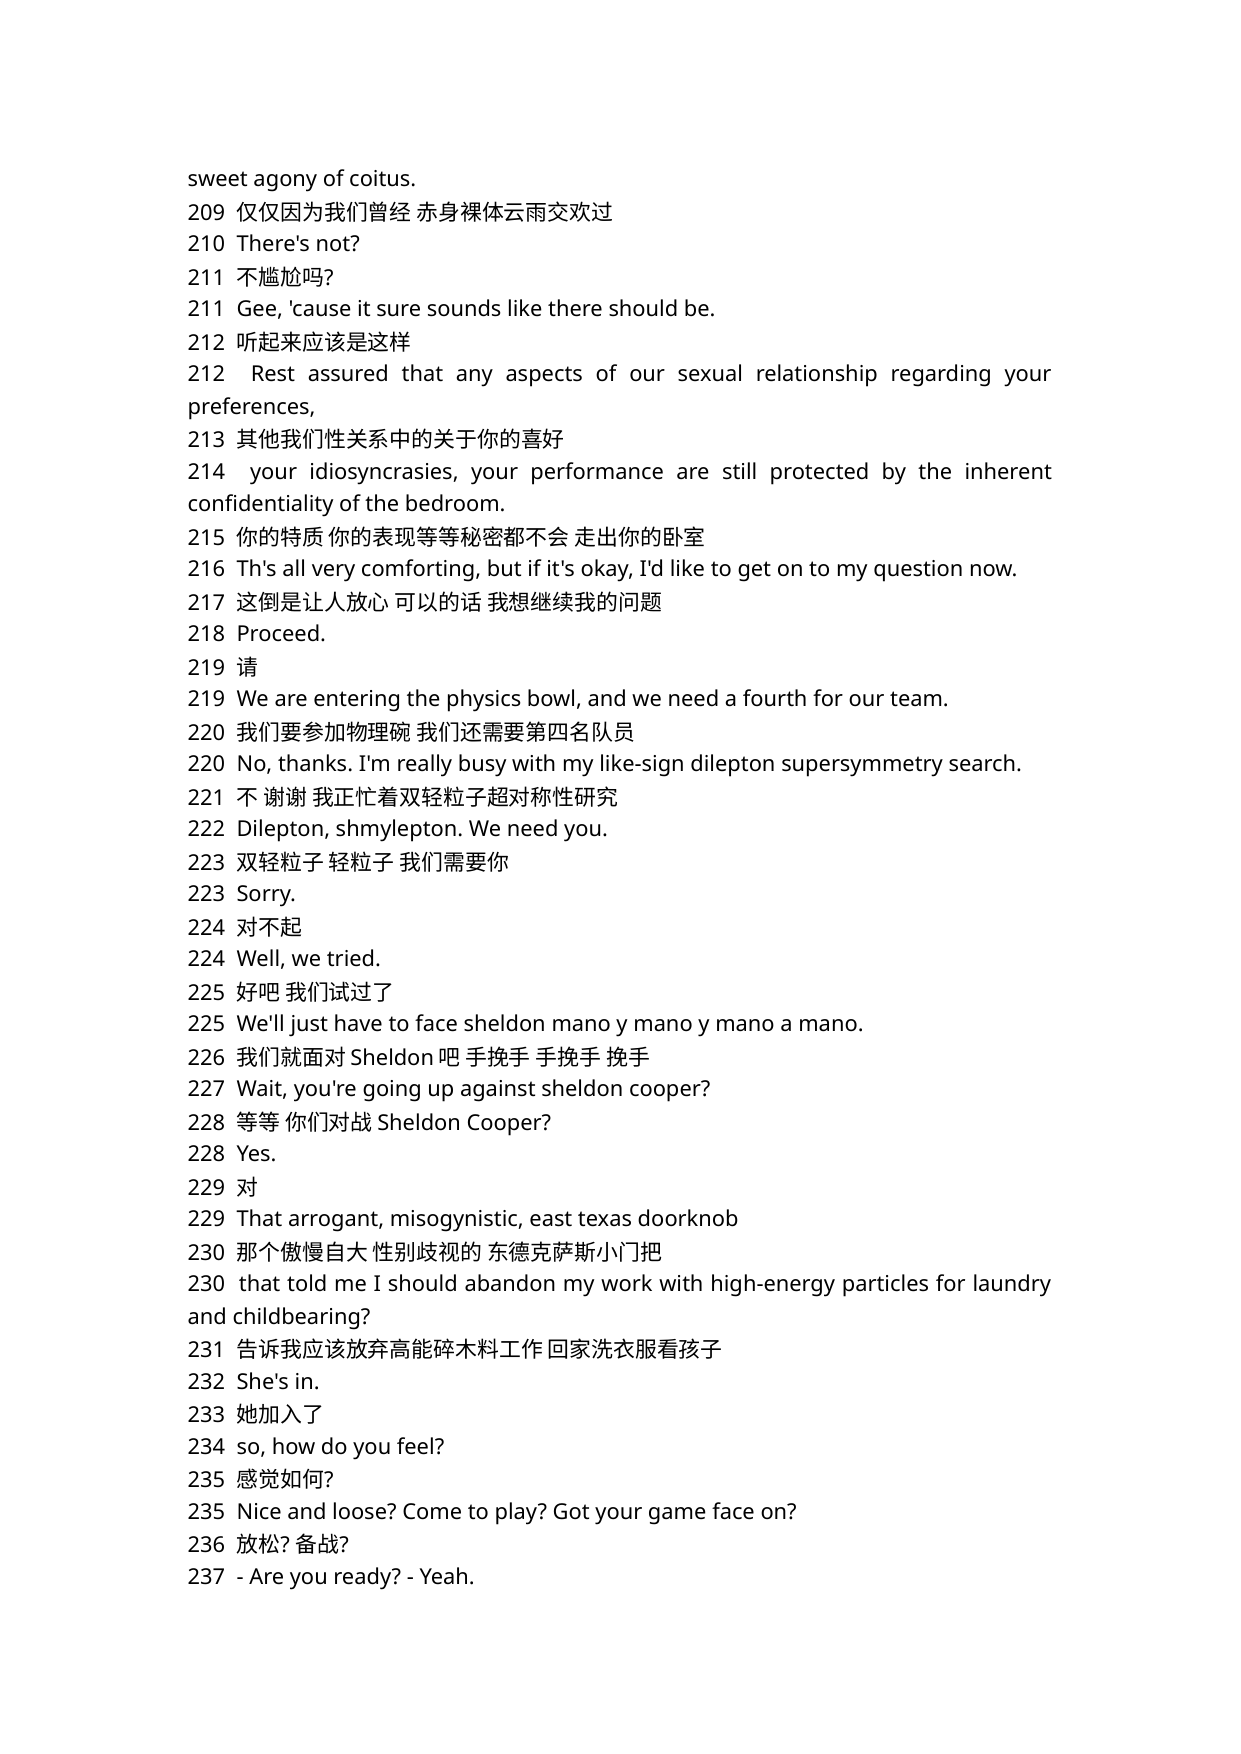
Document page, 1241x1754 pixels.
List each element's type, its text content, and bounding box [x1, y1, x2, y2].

text 221 不 谢谢 我正忙着双轻粒子超对称性研究 [187, 779, 1053, 812]
text 233 她加入了 [187, 1397, 1053, 1429]
text 234 so, how do you feel? [187, 1429, 1053, 1462]
text 219 请 [187, 649, 1053, 682]
text 230 that told me I should abandon my work with high-energy particles for laundry and childbearing? [187, 1267, 1053, 1332]
text 225 好吧 我们试过了 [187, 974, 1053, 1007]
text 231 告诉我应该放弃高能碎木料工作 回家洗衣服看孩子 [187, 1332, 1053, 1364]
text 235 Nice and loose? Come to play? Got your game face on? [187, 1494, 1053, 1527]
text 227 Wait, you're going up against sheldon cooper? [187, 1072, 1053, 1104]
text 220 我们要参加物理碗 我们还需要第四名队员 [187, 714, 1053, 747]
text 214 your idiosyncrasies, your performance are still protected by the inherent confidentiality of the bedroom. [187, 454, 1053, 519]
text 236 放松? 备战? [187, 1527, 1053, 1559]
text 212 Rest assured that any aspects of our sexual relationship regarding your preferences, [187, 357, 1053, 422]
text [187, 162, 1053, 194]
text 218 Proceed. [187, 617, 1053, 649]
text 226 我们就面对Sheldon吧 手挽手 手挽手 挽手 [187, 1039, 1053, 1072]
text 220 No, thanks. I'm really busy with my like-sign dilepton supersymmetry search. [187, 747, 1053, 779]
text 224 对不起 [187, 909, 1053, 942]
text 224 Well, we tried. [187, 942, 1053, 974]
text 223 双轻粒子 轻粒子 我们需要你 [187, 844, 1053, 877]
text 211 Gee, 'cause it sure sounds like there should be. [187, 292, 1053, 324]
text 211 不尴尬吗? [187, 259, 1053, 292]
text 209 仅仅因为我们曾经 赤身裸体云雨交欢过 [187, 194, 1053, 227]
text 219 We are entering the physics bowl, and we need a fourth for our team. [187, 682, 1053, 714]
text 229 对 [187, 1169, 1053, 1202]
text 212 听起来应该是这样 [187, 324, 1053, 357]
text 216 Th's all very comforting, but if it's okay, I'd like to get on to my question now. [187, 552, 1053, 584]
text 213 其他我们性关系中的关于你的喜好 [187, 422, 1053, 454]
text 237 - Are you ready? - Yeah. [187, 1559, 1053, 1592]
text 228 Yes. [187, 1137, 1053, 1169]
text 232 She's in. [187, 1364, 1053, 1397]
text 228 等等 你们对战Sheldon Cooper? [187, 1104, 1053, 1137]
text 217 这倒是让人放心 可以的话 我想继续我的问题 [187, 584, 1053, 617]
text 223 Sorry. [187, 877, 1053, 909]
text 222 Dilepton, shmylepton. We need you. [187, 812, 1053, 844]
text 230 那个傲慢自大 性别歧视的 东德克萨斯小门把 [187, 1234, 1053, 1267]
text 210 There's not? [187, 227, 1053, 259]
text 215 你的特质 你的表现等等秘密都不会 走出你的卧室 [187, 519, 1053, 552]
text 235 感觉如何? [187, 1462, 1053, 1494]
text 229 That arrogant, misogynistic, east texas doorknob [187, 1202, 1053, 1234]
text 225 We'll just have to face sheldon mano y mano y mano a mano. [187, 1007, 1053, 1039]
